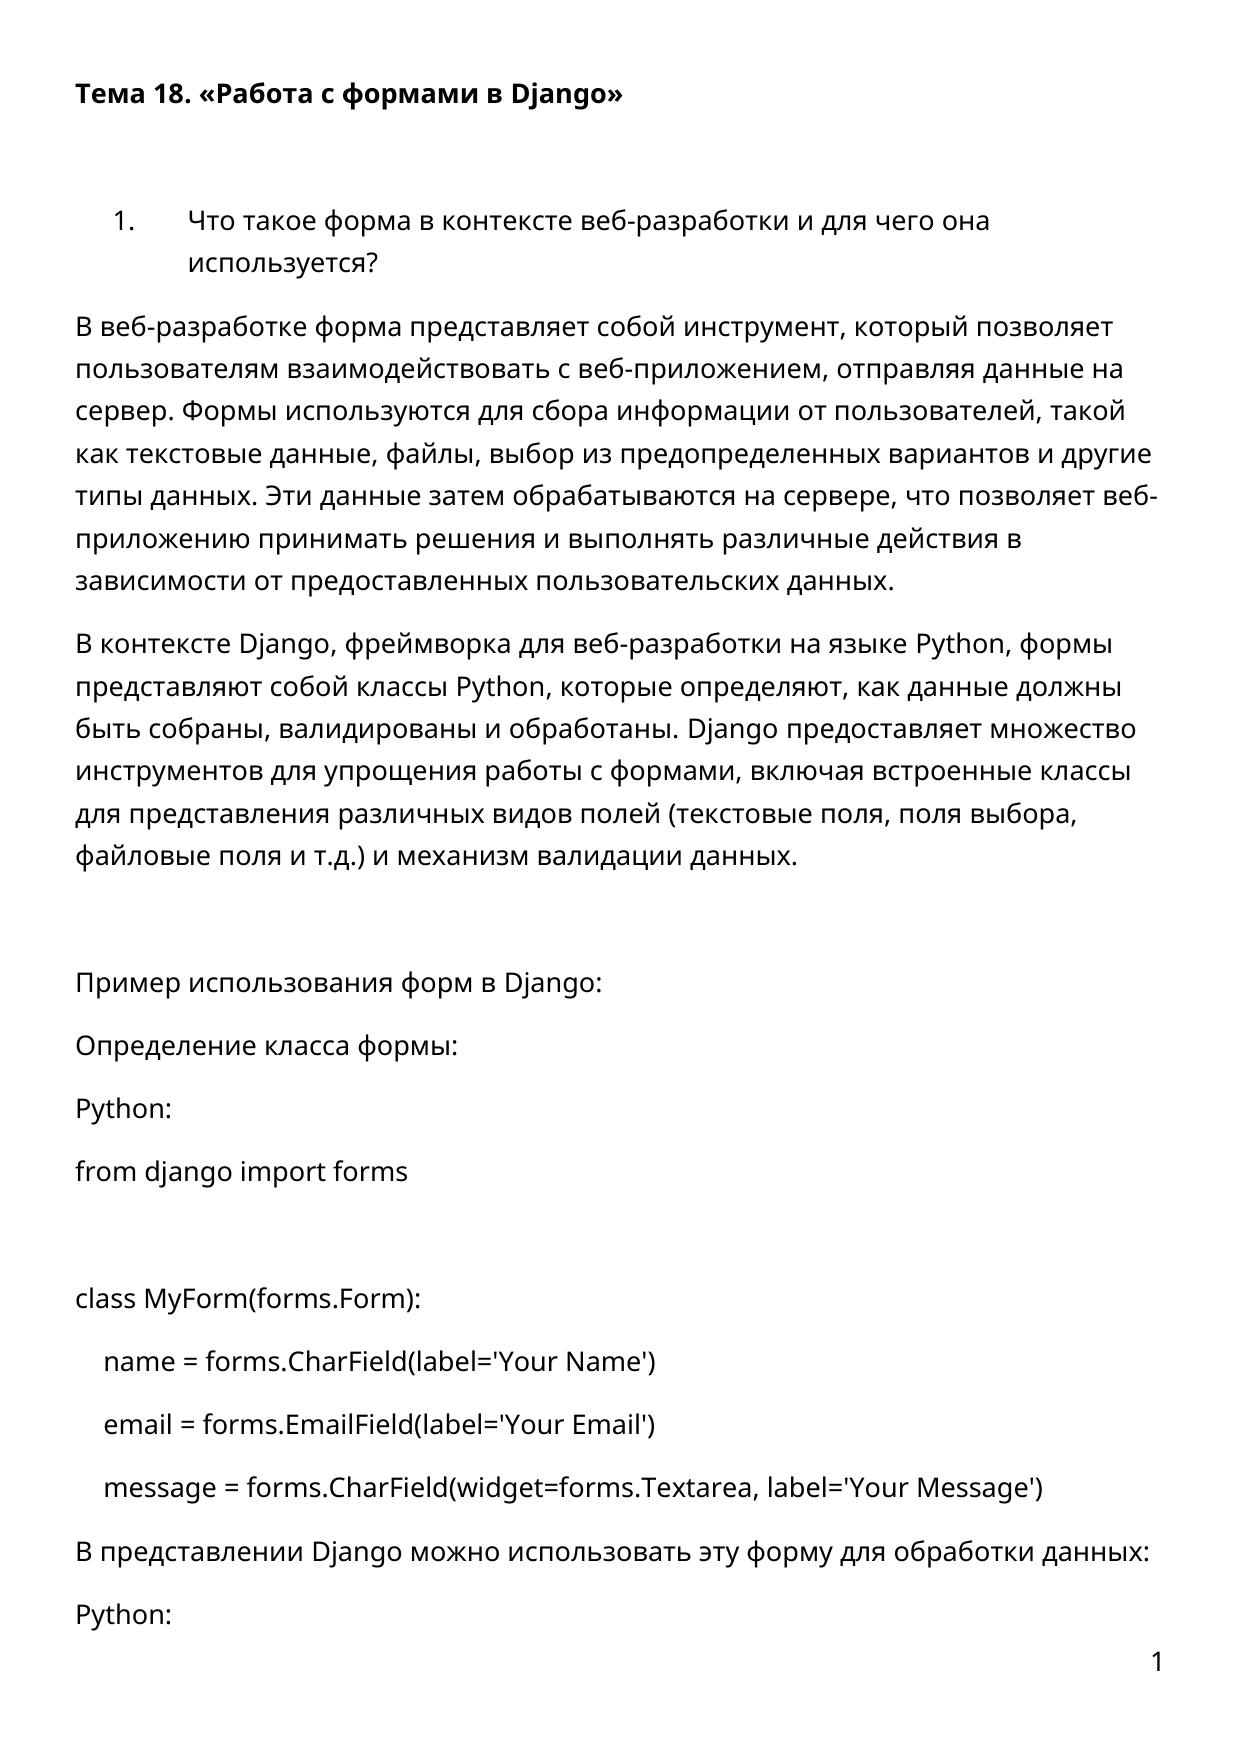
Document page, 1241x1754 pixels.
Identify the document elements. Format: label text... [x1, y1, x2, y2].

list Что такое форма в контексте веб-разработки и для чего она используется? [112, 201, 1165, 281]
text В веб-разработке форма представляет собой инструмент, который позволяет пользователям взаимодействовать с веб-приложением, отправляя данные на сервер. Формы используются для сбора информации от пользователей, такой как текстовые данные, файлы, выбор из предопределенных вариантов и другие типы данных. Эти данные затем обрабатываются на сервере, что позволяет веб-приложению принимать решения и выполнять различные действия в зависимости от предоставленных пользовательских данных. [75, 307, 1165, 598]
text class MyForm(forms.Form): [75, 1279, 1165, 1316]
text message = forms.CharField(widget=forms.Textarea, label='Your Message') [75, 1469, 1165, 1506]
text В контексте Django, фреймворка для веб-разработки на языке Python, формы представляют собой классы Python, которые определяют, как данные должны быть собраны, валидированы и обработаны. Django предоставляет множество инструментов для упрощения работы с формами, включая встроенные классы для представления различных видов полей (текстовые поля, поля выбора, файловые поля и т.д.) и механизм валидации данных. [75, 625, 1165, 873]
text name = forms.CharField(label='Your Name') [75, 1342, 1165, 1379]
text email = forms.EmailField(label='Your Email') [75, 1406, 1165, 1443]
text from django import forms [75, 1153, 1165, 1190]
text Тема 18. «Работа с формами в Django» [75, 75, 1165, 112]
text Python: [75, 1595, 1165, 1632]
text В представлении Django можно использовать эту форму для обработки данных: [75, 1532, 1165, 1569]
text Пример использования форм в Django: [75, 963, 1165, 1000]
text Python: [75, 1089, 1165, 1126]
text Определение класса формы: [75, 1026, 1165, 1063]
